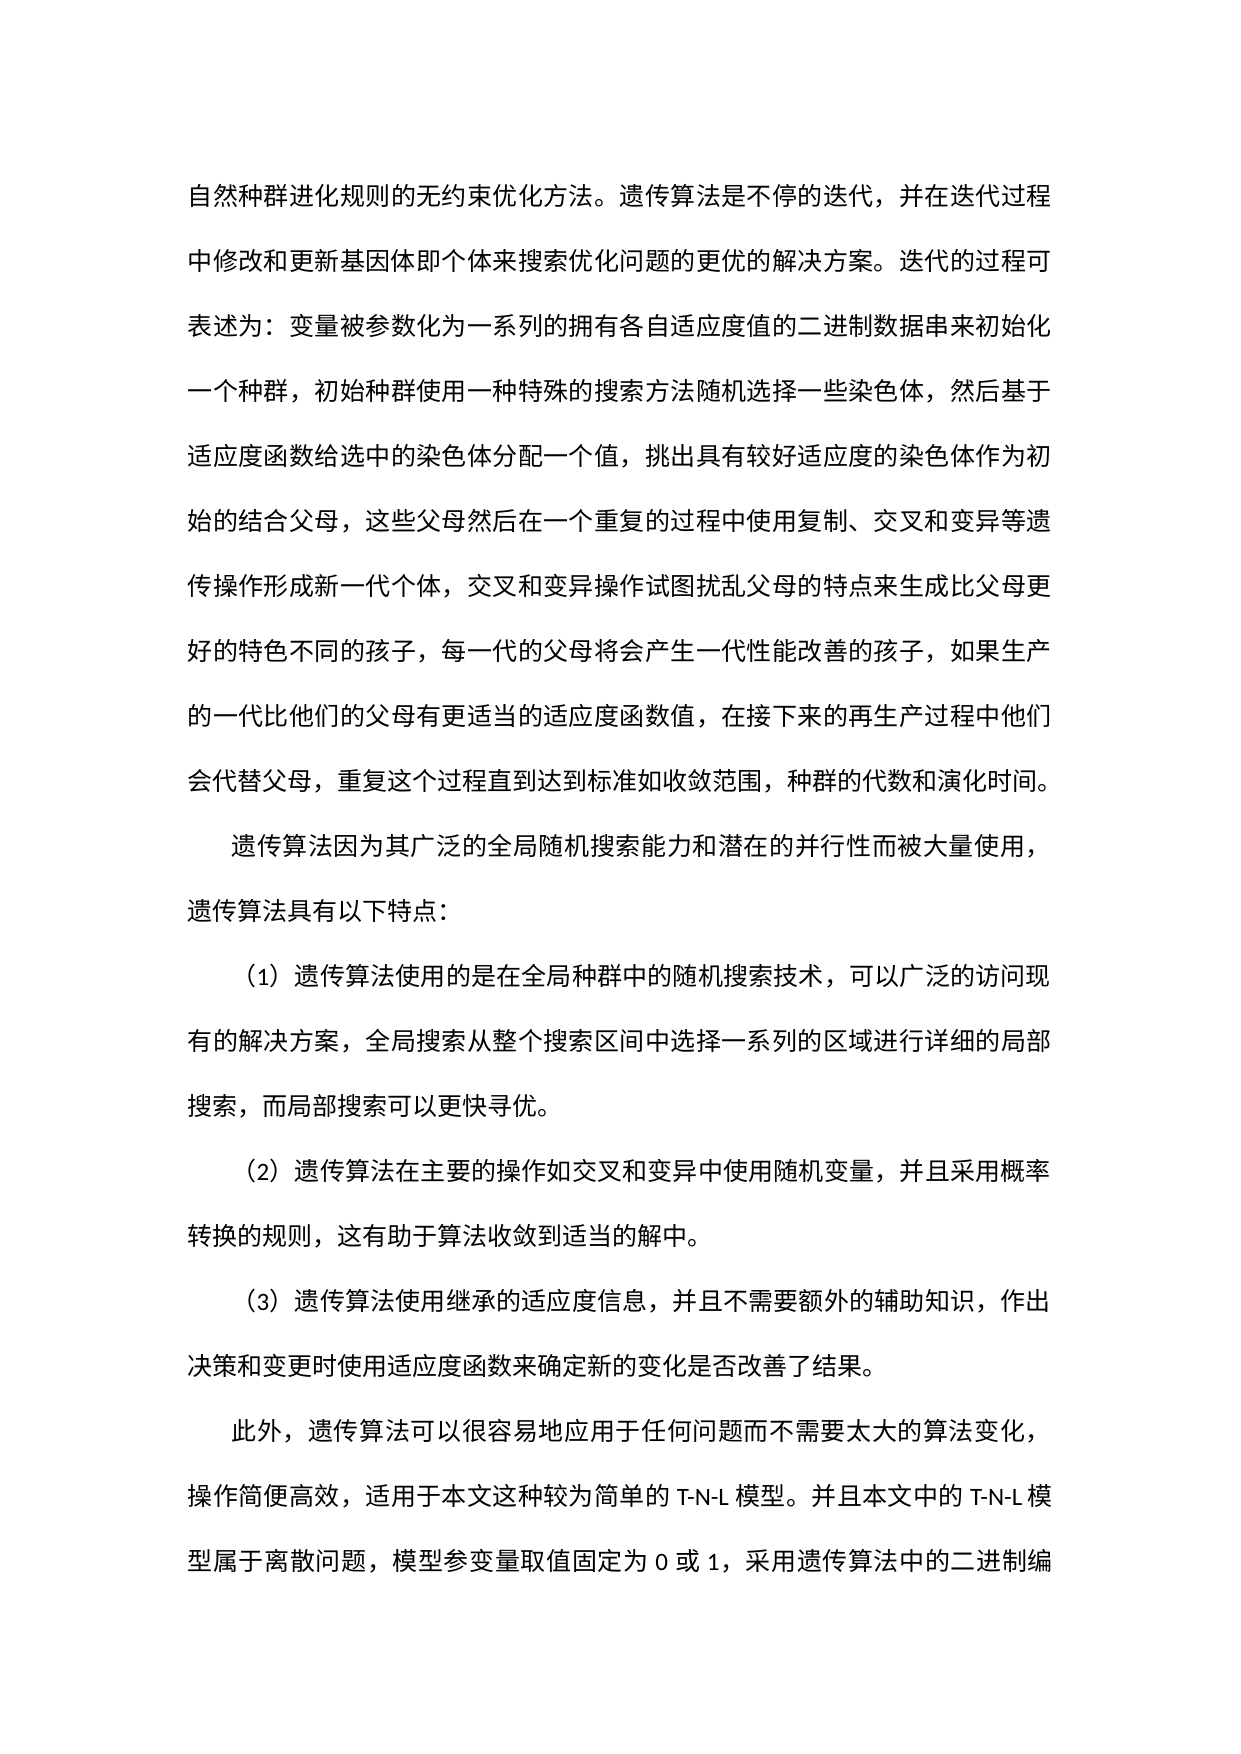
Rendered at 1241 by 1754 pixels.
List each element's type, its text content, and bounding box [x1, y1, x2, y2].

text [187, 162, 1053, 812]
text 遗传算法因为其广泛的全局随机搜索能力和潜在的并行性而被大量使用，遗传算法具有以下特点： [187, 812, 1053, 942]
text （2）遗传算法在主要的操作如交叉和变异中使用随机变量，并且采用概率转换的规则，这有助于算法收敛到适当的解中。 [187, 1137, 1053, 1267]
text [187, 1397, 1053, 1592]
text （1）遗传算法使用的是在全局种群中的随机搜索技术，可以广泛的访问现有的解决方案，全局搜索从整个搜索区间中选择一系列的区域进行详细的局部搜索，而局部搜索可以更快寻优。 [187, 942, 1053, 1137]
text （3）遗传算法使用继承的适应度信息，并且不需要额外的辅助知识，作出决策和变更时使用适应度函数来确定新的变化是否改善了结果。 [187, 1267, 1053, 1397]
